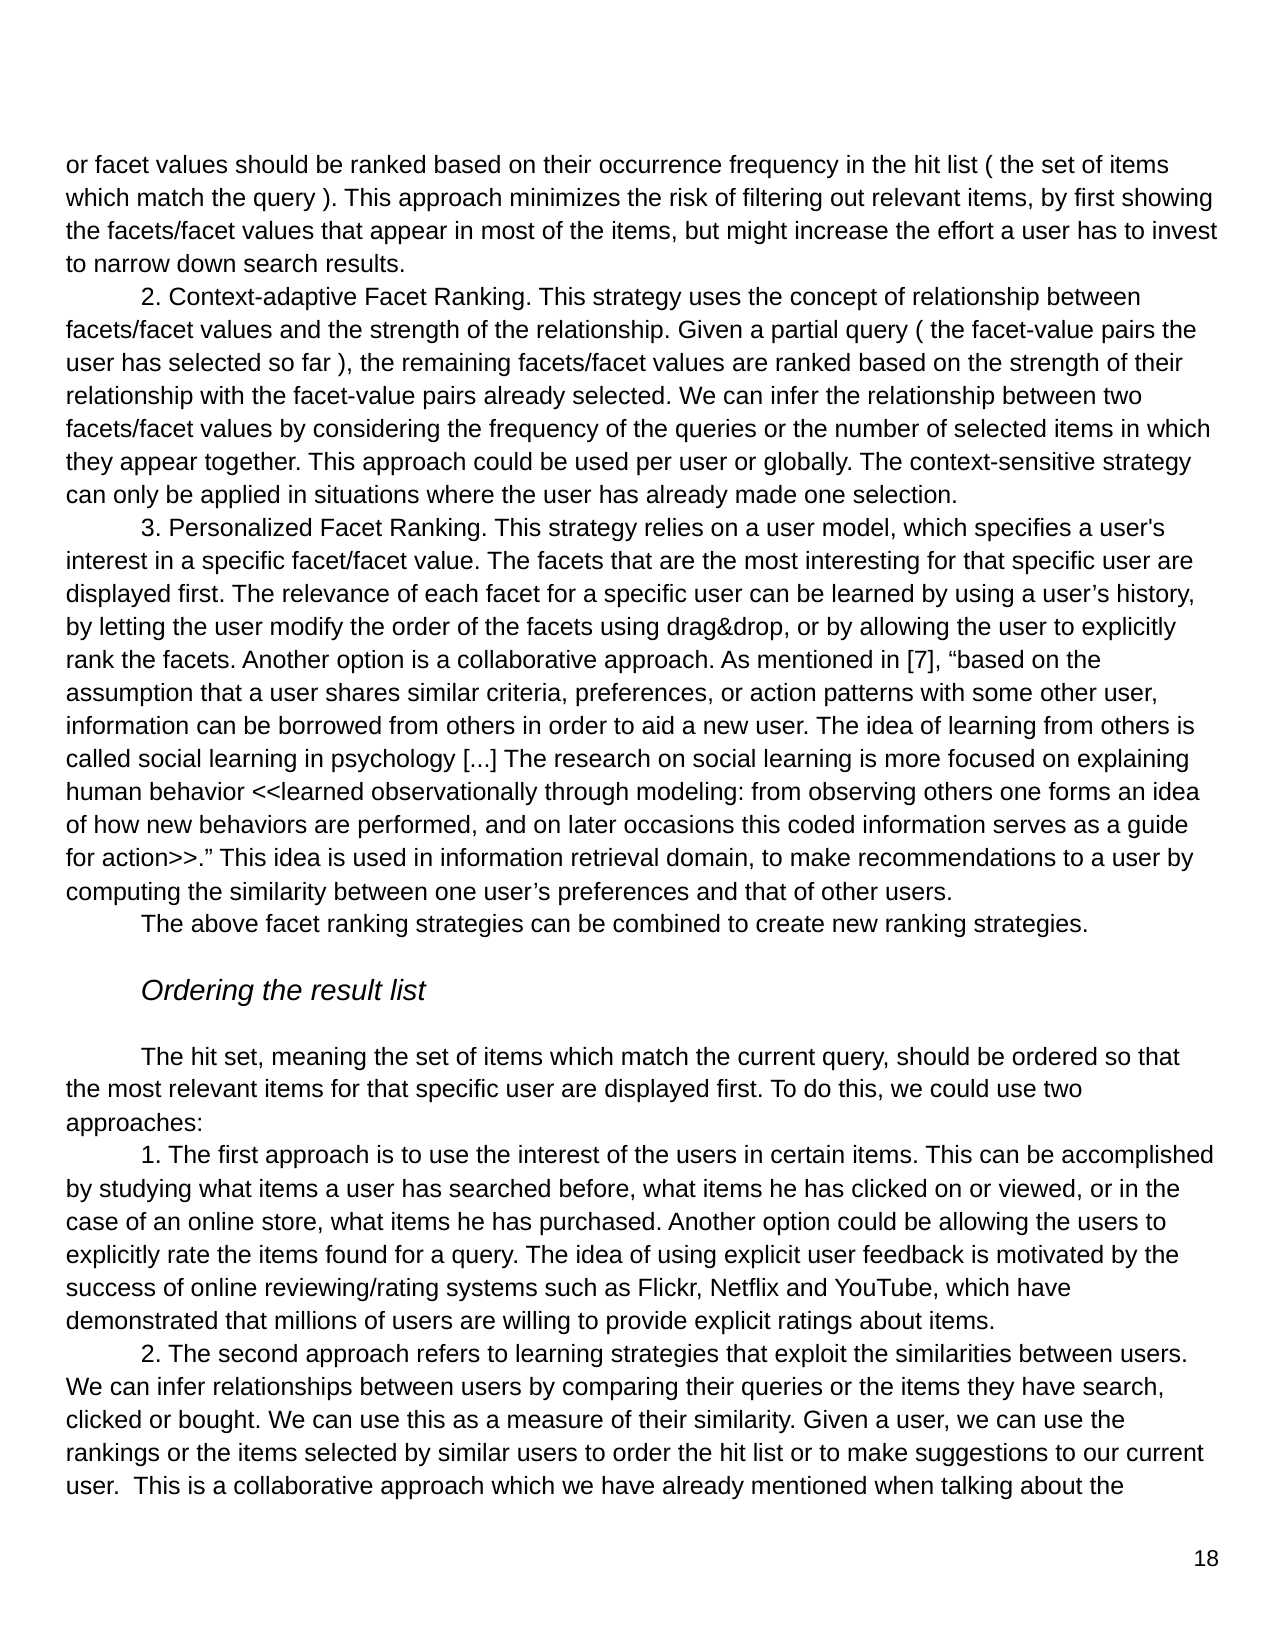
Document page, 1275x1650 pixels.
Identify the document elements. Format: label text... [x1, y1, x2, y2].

text The hit set, meaning the set of items which match the current query, should be ordered so that the most relevant items for that specific user are displayed first. To do this, we could use two approaches: [66, 1041, 1219, 1136]
text The above facet ranking strategies can be combined to create new ranking strategies. [66, 909, 1219, 938]
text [66, 150, 1219, 278]
text 2. Context-adaptive Facet Ranking. This strategy uses the concept of relationship between facets/facet values and the strength of the relationship. Given a partial query ( the facet-value pairs the user has selected so far ), the remaining facets/facet values are ranked based on the strength of their relationship with the facet-value pairs already selected. We can infer the relationship between two facets/facet values by considering the frequency of the queries or the number of selected items in which they appear together. This approach could be used per user or globally. The context-sensitive strategy can only be applied in situations where the user has already made one selection. [66, 282, 1219, 509]
text 1. The first approach is to use the interest of the users in certain items. This can be accomplished by studying what items a user has searched before, what items he has clicked on or viewed, or in the case of an online store, what items he has purchased. Another option could be allowing the users to explicitly rate the items found for a query. The idea of using explicit user feedback is motivated by the success of online reviewing/rating systems such as Flickr, Netﬂix and YouTube, which have demonstrated that millions of users are willing to provide explicit ratings about items. [66, 1141, 1219, 1334]
text 3. Personalized Facet Ranking. This strategy relies on a user model, which specifies a user's interest in a specific facet/facet value. The facets that are the most interesting for that specific user are displayed first. The relevance of each facet for a specific user can be learned by using a user’s history, by letting the user modify the order of the facets using drag&drop, or by allowing the user to explicitly rank the facets. Another option is a collaborative approach. As mentioned in [7], “based on the assumption that a user shares similar criteria, preferences, or action patterns with some other user, information can be borrowed from others in order to aid a new user. The idea of learning from others is called social learning in psychology [...] The research on social learning is more focused on explaining human behavior <<learned observationally through modeling: from observing others one forms an idea of how new behaviors are performed, and on later occasions this coded information serves as a guide for action>>.” This idea is used in information retrieval domain, to make recommendations to a user by computing the similarity between one user’s preferences and that of other users. [66, 513, 1219, 905]
text Ordering the result list [66, 973, 1219, 1006]
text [66, 1339, 1219, 1499]
